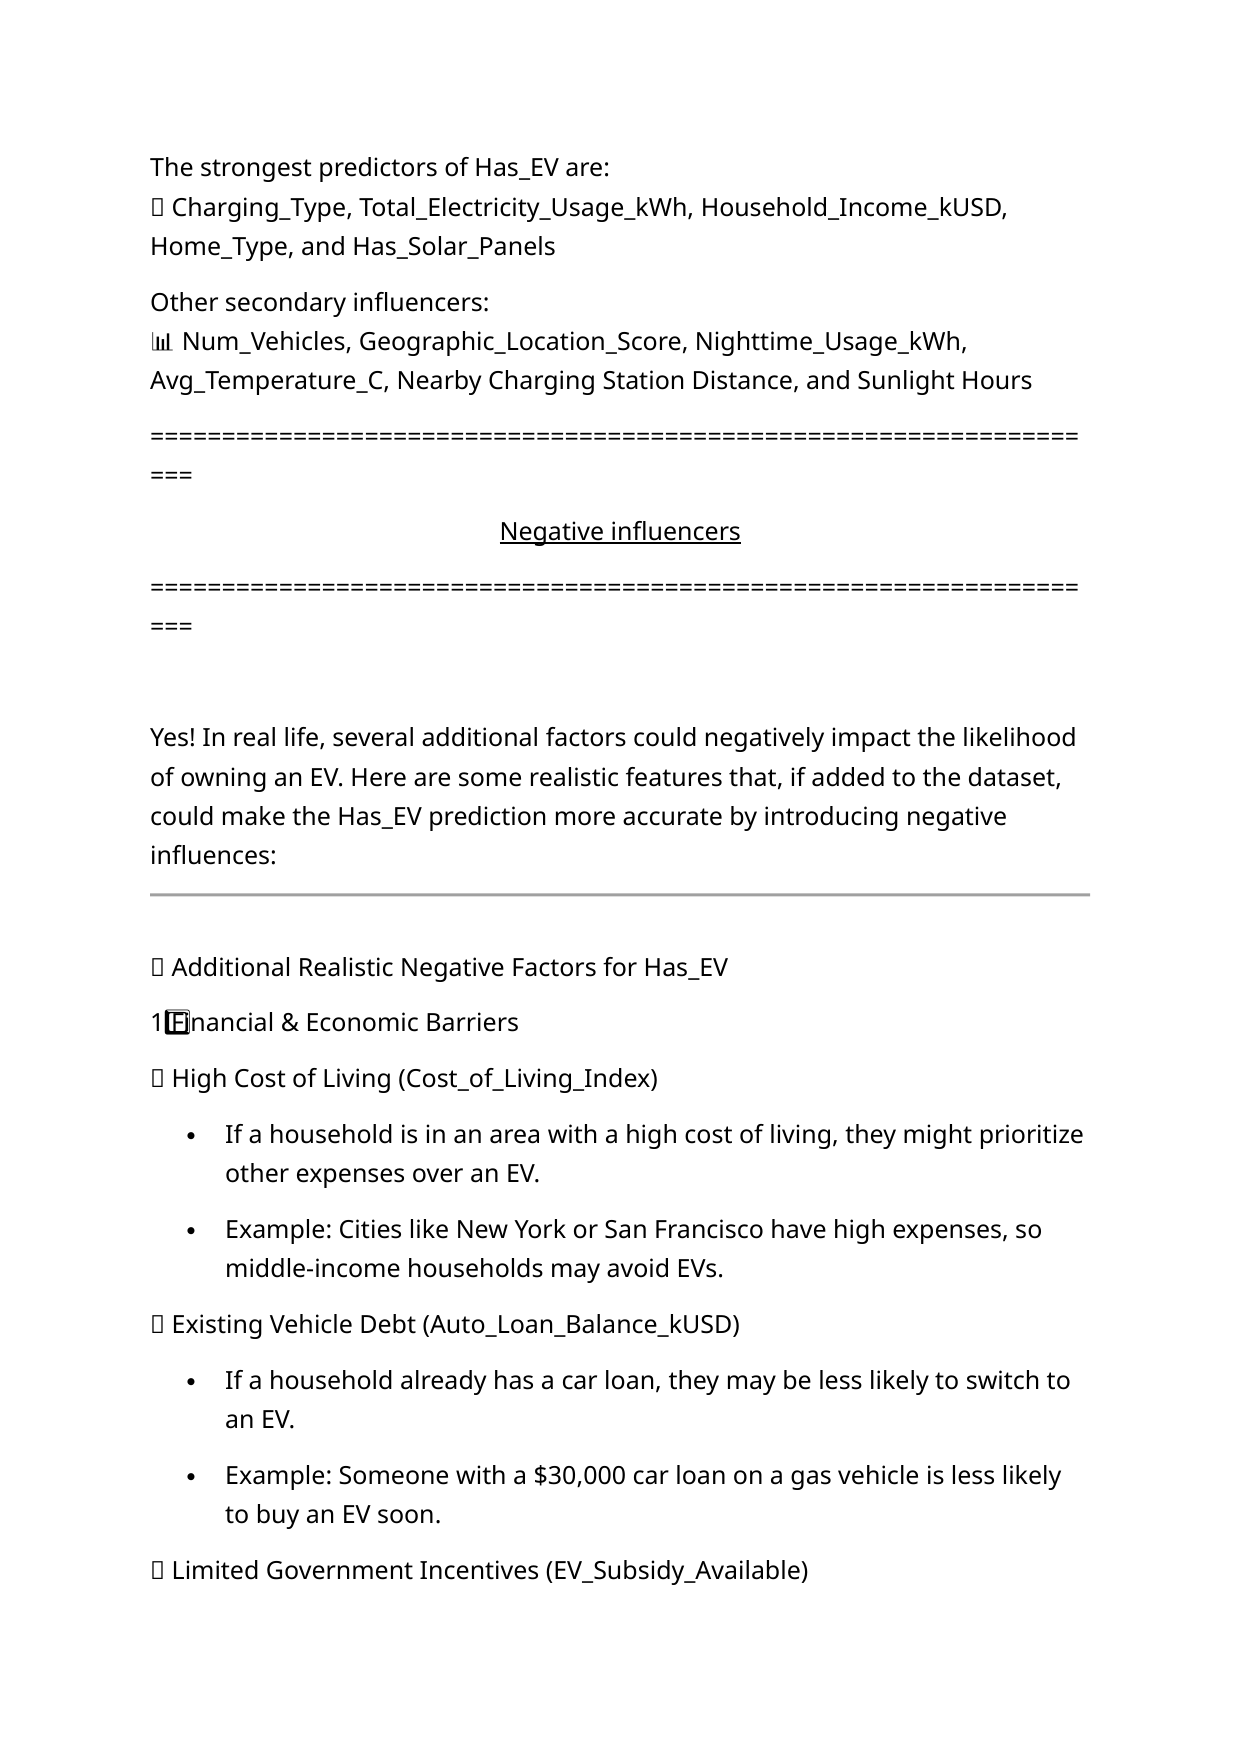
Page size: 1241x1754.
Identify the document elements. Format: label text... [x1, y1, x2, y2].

text 1️⃣ Financial & Economic Barriers [150, 1005, 1090, 1039]
text Other secondary influencers: 📊 Num_Vehicles, Geographic_Location_Score, Nighttime_Usage_kWh, Avg_Temperature_C, Nearby Charging Station Distance, and Sunlight Hours [150, 284, 1090, 397]
text ✅ High Cost of Living (Cost_of_Living_Index) [150, 1061, 1090, 1095]
text ==================================================================== [150, 418, 1090, 492]
text The strongest predictors of Has_EV are: 🚀 Charging_Type, Total_Electricity_Usage_kWh, Household_Income_kUSD, Home_Type, and Has_Solar_Panels [150, 150, 1090, 262]
text Yes! In real life, several additional factors could negatively impact the likelihood of owning an EV. Here are some realistic features that, if added to the dataset, could make the Has_EV prediction more accurate by introducing negative influences: [150, 720, 1090, 872]
text ✅ Limited Government Incentives (EV_Subsidy_Available) [150, 1552, 1090, 1587]
list If a household already has a car loan, they may be less likely to switch to an EV. [187, 1362, 1090, 1436]
text ==================================================================== [150, 569, 1090, 642]
text ✅ Existing Vehicle Debt (Auto_Loan_Balance_kUSD) [150, 1307, 1090, 1341]
text Negative influencers [150, 513, 1090, 547]
text 🔹 Additional Realistic Negative Factors for Has_EV [150, 949, 1090, 983]
list Example: Cities like New York or San Francisco have high expenses, so middle-income households may avoid EVs. [187, 1212, 1090, 1285]
list Example: Someone with a $30,000 car loan on a gas vehicle is less likely to buy an EV soon. [187, 1457, 1090, 1531]
list If a household is in an area with a high cost of living, they might prioritize other expenses over an EV. [187, 1117, 1090, 1190]
